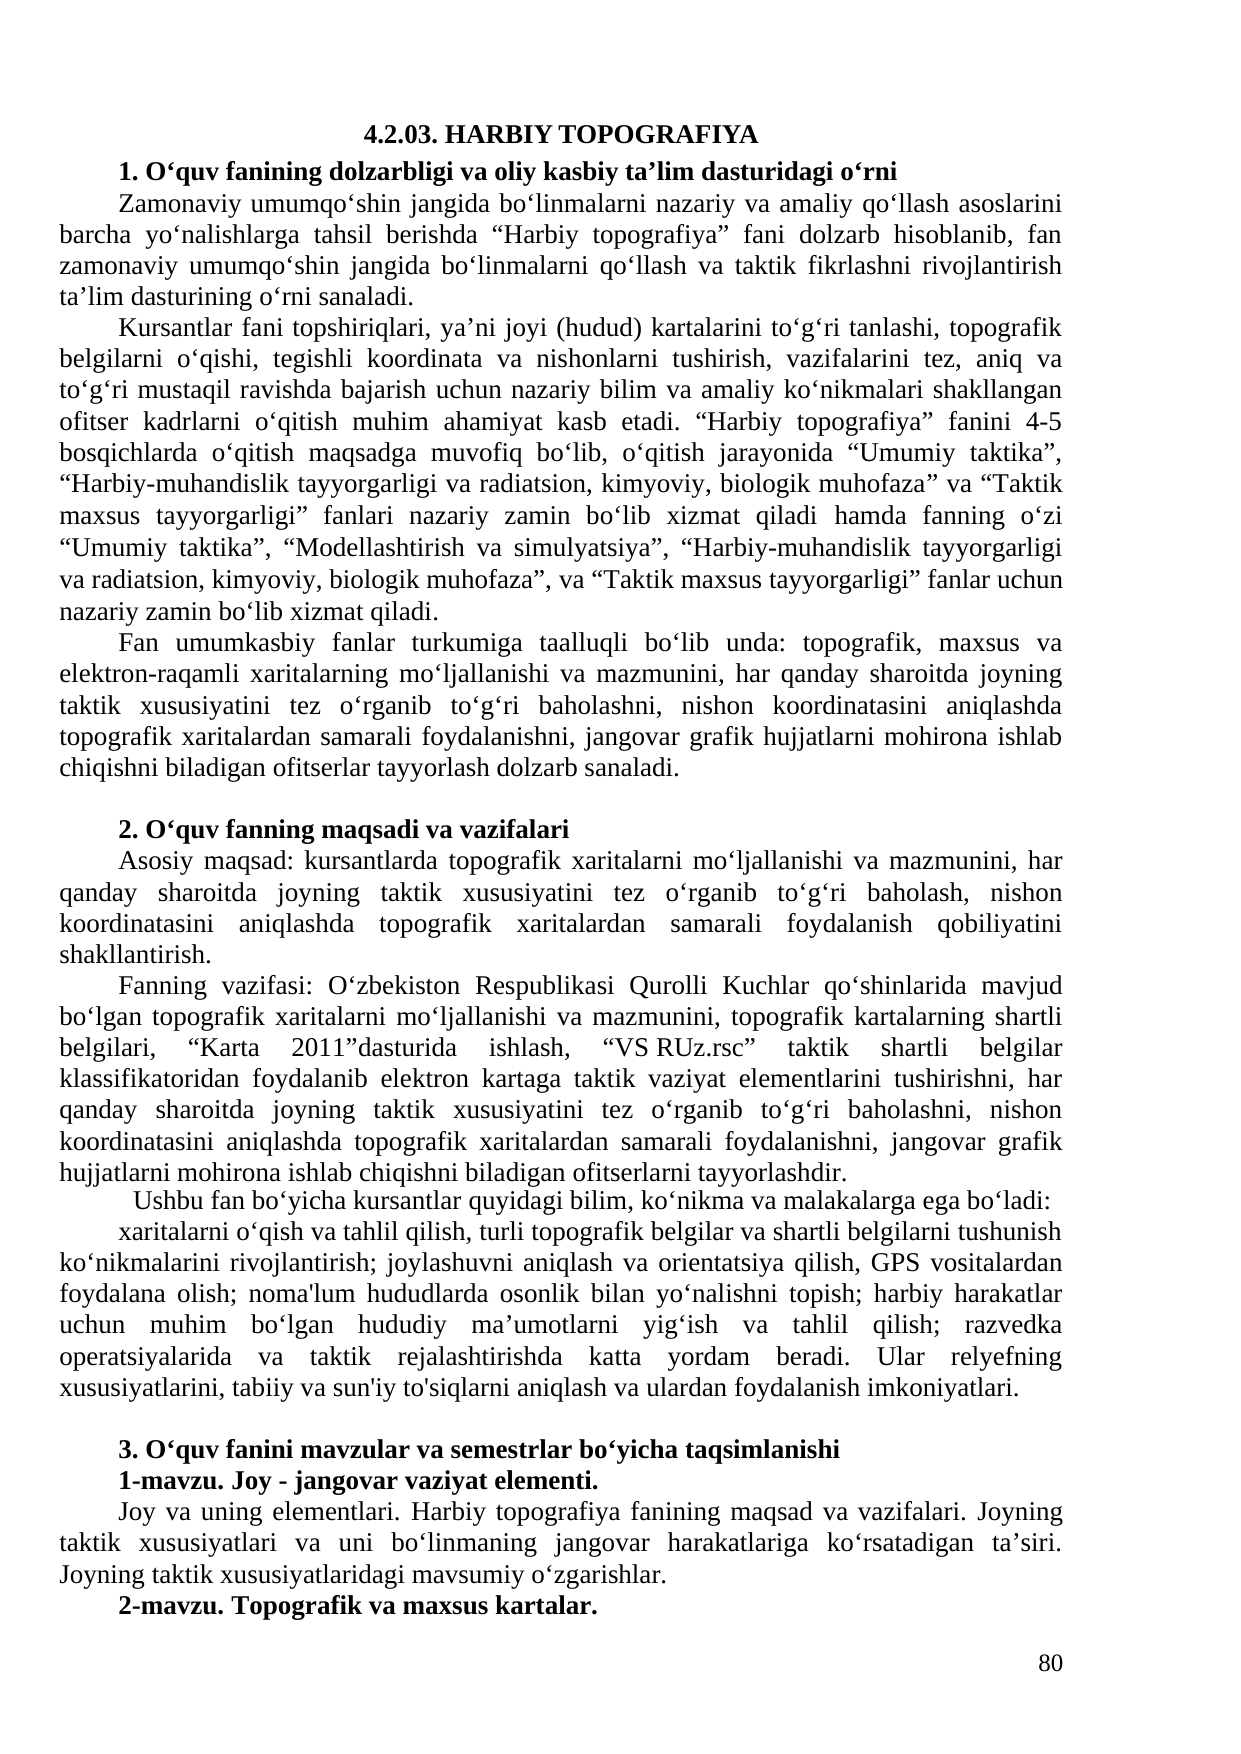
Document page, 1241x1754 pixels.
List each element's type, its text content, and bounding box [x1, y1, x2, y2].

text Joy va uning elementlari. Harbiy topografiya fanining maqsad va vazifalari. Joyning taktik xususiyatlari va uni bo‘linmaning jangovar harakatlariga ko‘rsatadigan ta’siri. Joyning taktik xususiyatlaridagi mavsumiy o‘zgarishlar. [59, 1495, 1063, 1589]
text 1. O‘quv fanining dolzarbligi va oliy kasbiy ta’lim dasturidagi o‘rni [59, 156, 1063, 187]
text 3. O‘quv fanini mavzular va semestrlar bo‘yicha taqsimlanishi [59, 1433, 1063, 1464]
text 2. O‘quv fanning maqsadi va vazifalari [59, 813, 1063, 844]
text 2-mavzu. Topografik va maxsus kartalar. [59, 1589, 1063, 1620]
text 1-mavzu. Joy - jangovar vaziyat elementi. [59, 1464, 1063, 1495]
text Zamonaviy umumqo‘shin jangida bo‘linmalarni nazariy va amaliy qo‘llash asoslarini barcha yo‘nalishlarga tahsil berishda “Harbiy topografiya” fani dolzarb hisoblanib, fan zamonaviy umumqo‘shin jangida bo‘linmalarni qo‘llash va taktik fikrlashni rivojlantirish ta’lim dasturining o‘rni sanaladi. [59, 187, 1063, 311]
text Kursantlar fani topshiriqlari, ya’ni joyi (hudud) kartalarini to‘g‘ri tanlashi, topografik belgilarni o‘qishi, tegishli koordinata va nishonlarni tushirish, vazifalarini tez, aniq va to‘g‘ri mustaqil ravishda bajarish uchun nazariy bilim va amaliy ko‘nikmalari shakllangan ofitser kadrlarni o‘qitish muhim ahamiyat kasb etadi. “Harbiy topografiya” fanini 4-5 bosqichlarda o‘qitish maqsadga muvofiq bo‘lib, o‘qitish jarayonida “Umumiy taktika”, “Harbiy-muhandislik tayyorgarligi va radiatsion, kimyoviy, biologik muhofaza” va “Taktik maxsus tayyorgarligi” fanlari nazariy zamin bo‘lib xizmat qiladi hamda fanning о‘zi “Umumiy taktika”, “Modellashtirish va simulyatsiya”, “Harbiy-muhandislik tayyorgarligi va radiatsion, kimyoviy, biologik muhofaza”, va “Taktik maxsus tayyorgarligi” fanlar uchun nazariy zamin bо‘lib xizmat qiladi. [59, 311, 1063, 626]
text Ushbu fan bо‘yicha kursantlar quyidagi bilim, kо‘nikma va malakalarga ega bo‘ladi: [59, 1187, 1063, 1215]
text xaritalarni o‘qish va tahlil qilish, turli topografik belgilar va shartli belgilarni tushunish ko‘nikmalarini rivojlantirish; joylashuvni aniqlash va orientatsiya qilish, GPS vositalardan foydalana olish; noma'lum hududlarda osonlik bilan yo‘nalishni topish; harbiy harakatlar uchun muhim bo‘lgan hududiy ma’umotlarni yig‘ish va tahlil qilish; razvedka operatsiyalarida va taktik rejalashtirishda katta yordam beradi. Ular relyefning xususiyatlarini, tabiiy va sun'iy to'siqlarni aniqlash va ulardan foydalanish imkoniyatlari. [59, 1215, 1063, 1402]
text Fan umumkasbiy fanlar turkumiga taalluqli bo‘lib unda: topografik, maxsus va elektron-raqamli xaritalarning mo‘ljallanishi va mazmunini, har qanday sharoitda joyning taktik xususiyatini tez o‘rganib to‘g‘ri baholashni, nishon koordinatasini aniqlashda topografik xaritalardan samarali foydalanishni, jangovar grafik hujjatlarni mohirona ishlab chiqishni biladigan ofitserlar tayyorlash dolzarb sanaladi. [59, 626, 1063, 782]
text Fanning vazifasi: O‘zbekiston Respublikasi Qurolli Kuchlar qo‘shinlarida mavjud bo‘lgan topografik xaritalarni mo‘ljallanishi va mazmunini, topografik kartalarning shartli belgilari, “Karta 2011”dasturida ishlash, “VS RUz.rsc” taktik shartli belgilar klassifikatoridan foydalanib elektron kartaga taktik vaziyat elementlarini tushirishni, har qanday sharoitda joyning taktik xususiyatini tez o‘rganib to‘g‘ri baholashni, nishon koordinatasini aniqlashda topografik xaritalardan samarali foydalanishni, jangovar grafik hujjatlarni mohirona ishlab chiqishni biladigan ofitserlarni tayyorlashdir. [59, 969, 1063, 1187]
text Asosiy maqsad: kursantlarda topografik xaritalarni mo‘ljallanishi va mazmunini, har qanday sharoitda joyning taktik xususiyatini tez o‘rganib to‘g‘ri baholash, nishon koordinatasini aniqlashda topografik xaritalardan samarali foydalanish qobiliyatini shakllantirish. [59, 844, 1063, 969]
subtitle 4.2.03. HARBIY TOPOGRAFIYA [59, 118, 1063, 149]
